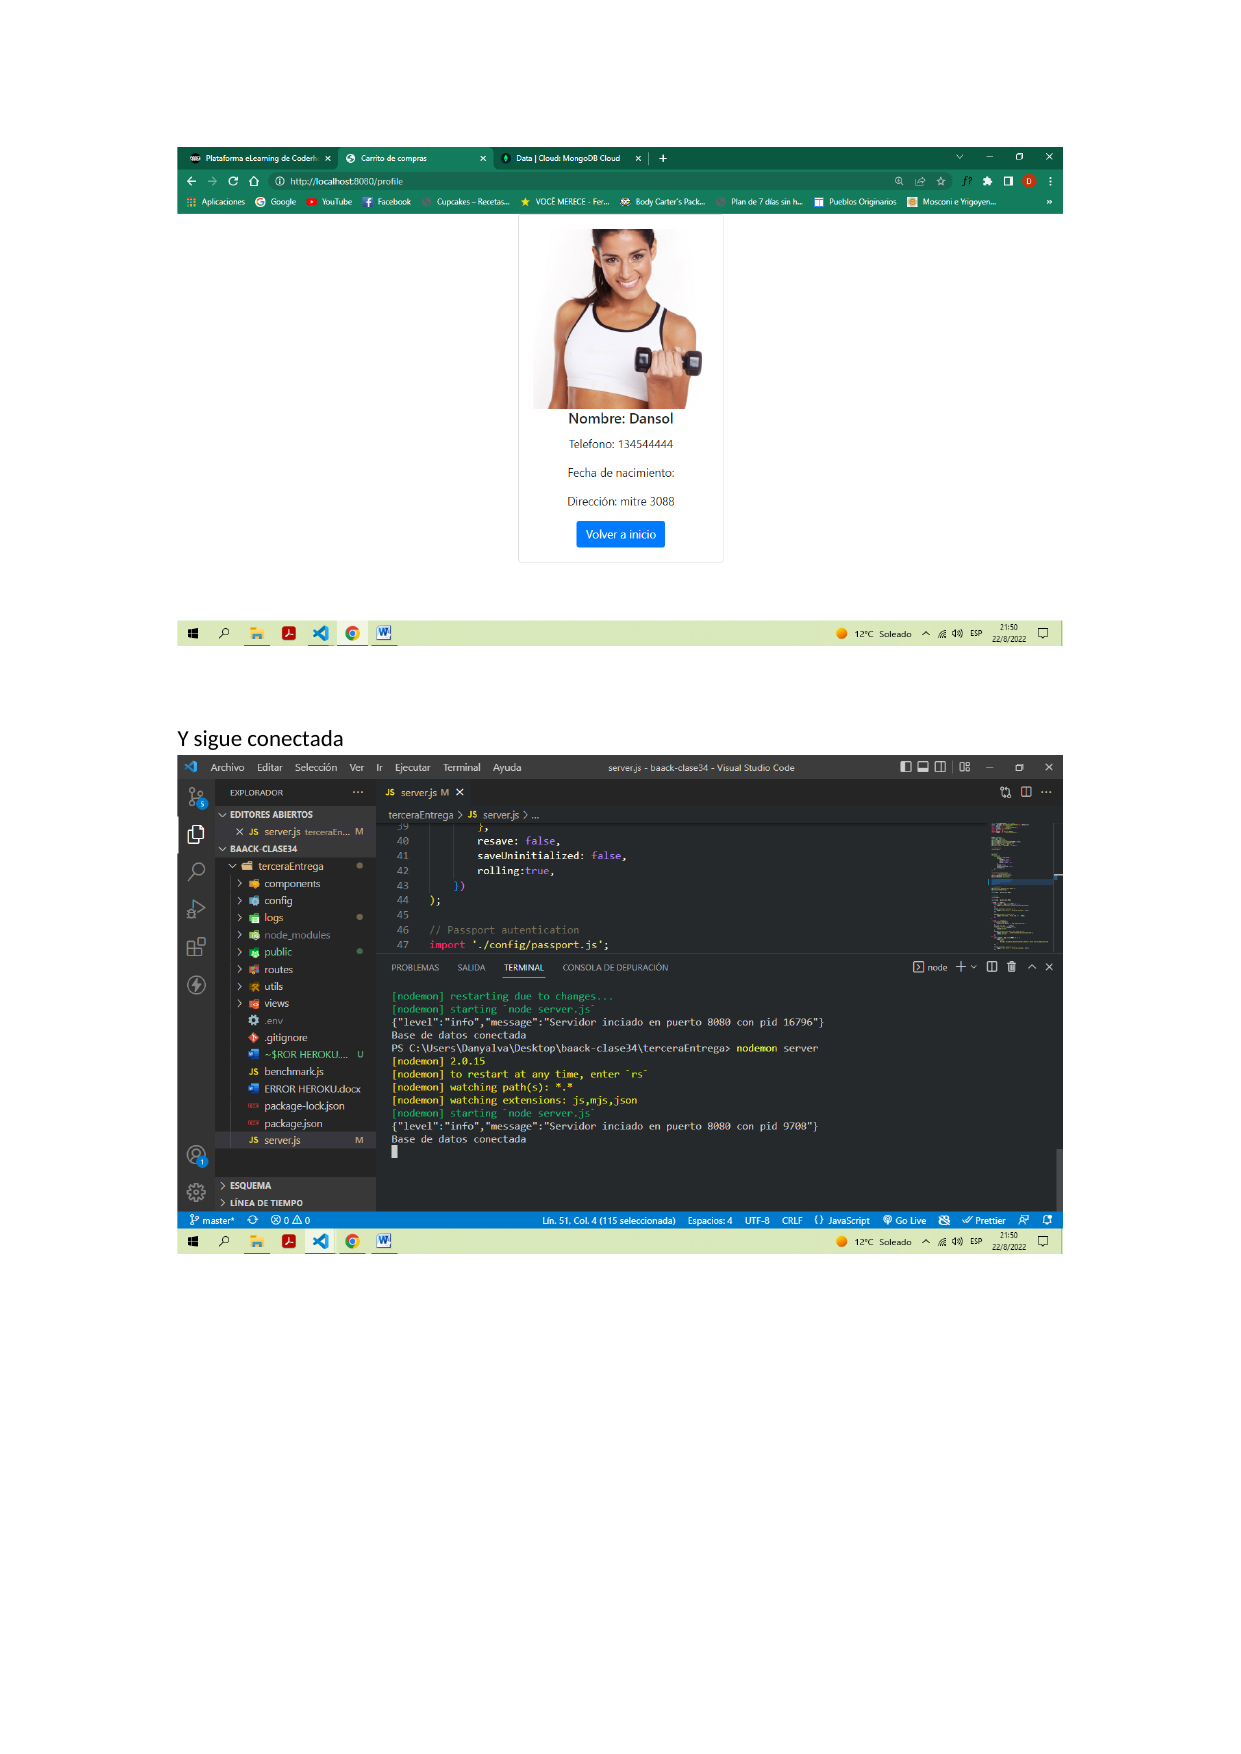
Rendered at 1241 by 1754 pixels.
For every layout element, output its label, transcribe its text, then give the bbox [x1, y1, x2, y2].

text Y sigue conectada [177, 724, 1063, 755]
picture [177, 147, 1063, 646]
picture [177, 755, 1063, 1254]
